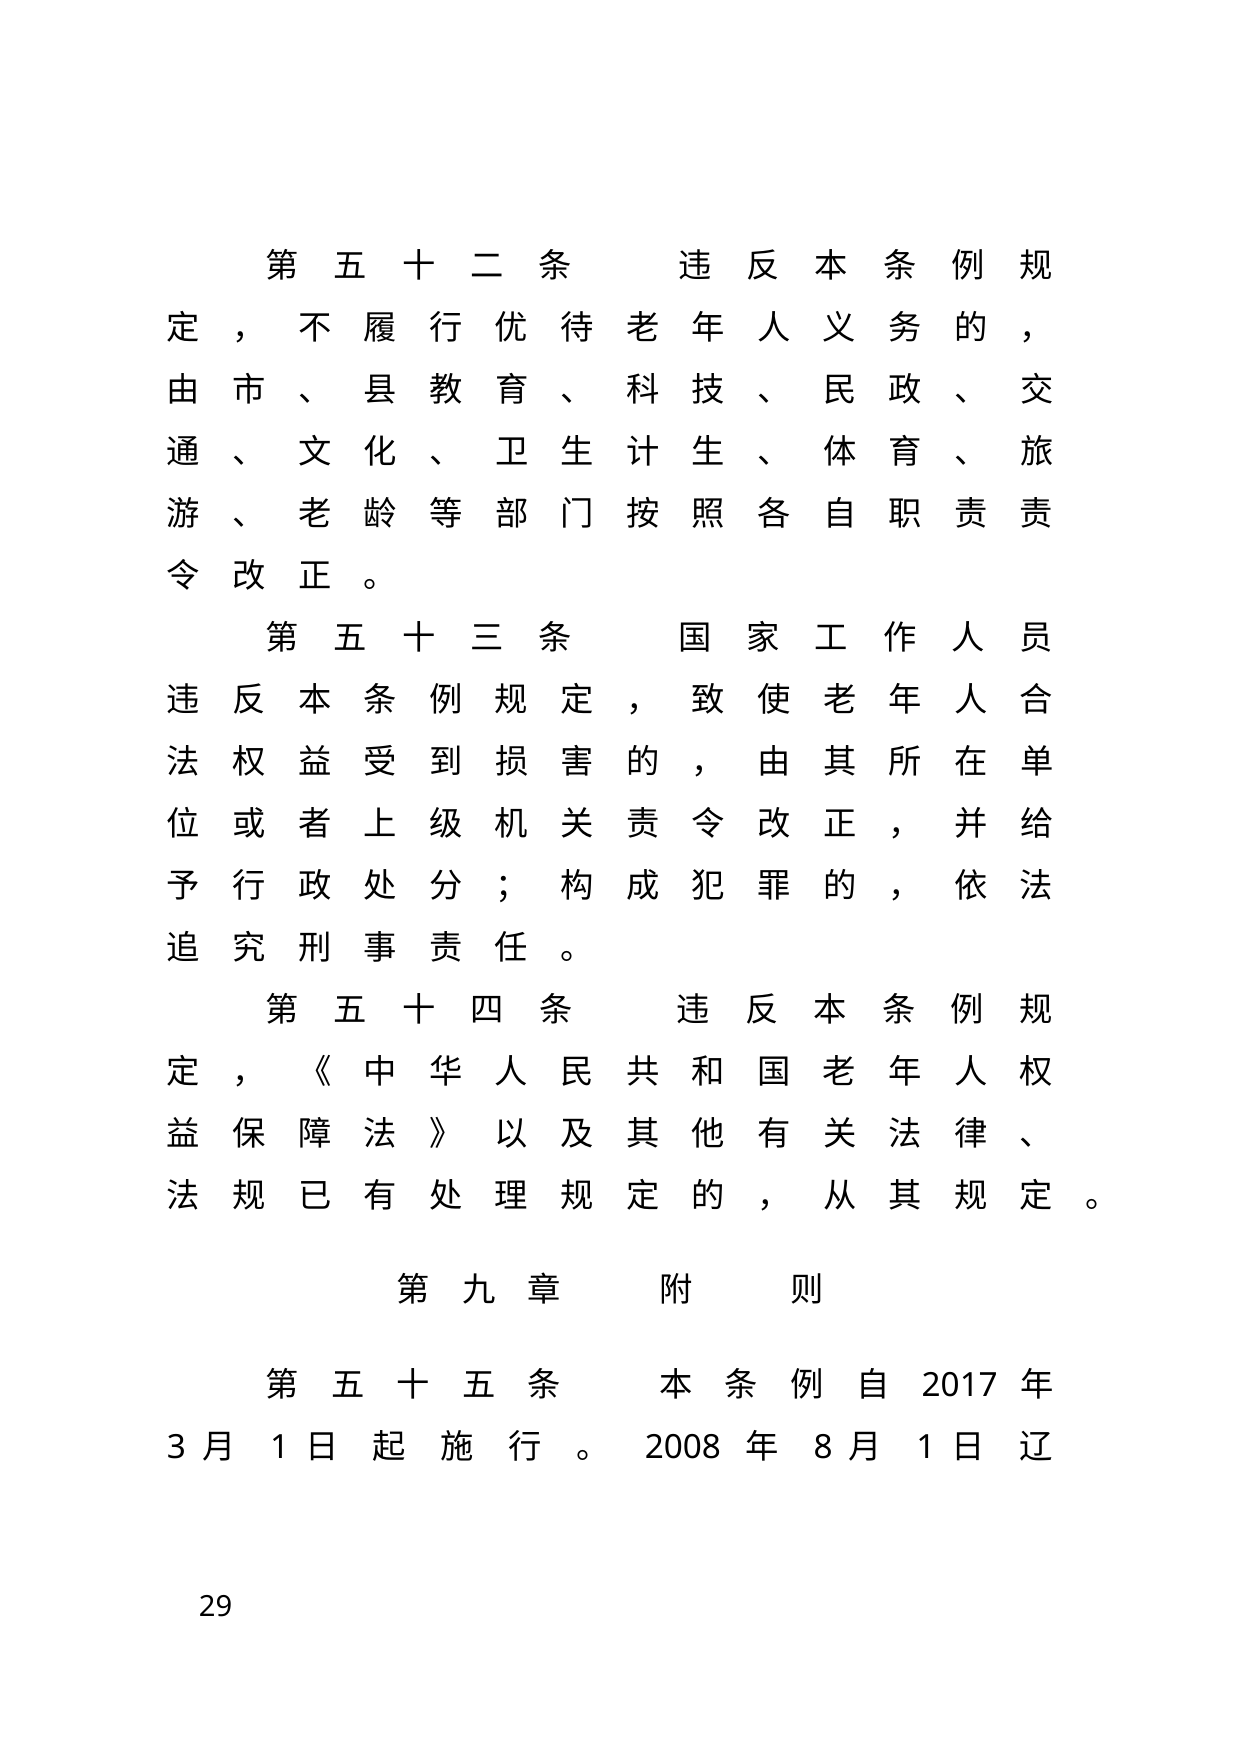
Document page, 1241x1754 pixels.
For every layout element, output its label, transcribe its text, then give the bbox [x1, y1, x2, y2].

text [167, 1351, 1085, 1475]
text 第五十三条 国家工作人员违反本条例规定，致使老年人合法权益受到损害的，由其所在单位或者上级机关责令改正，并给予行政处分；构成犯罪的，依法追究刑事责任。 [167, 604, 1085, 976]
text 第九章 附 则 [167, 1256, 1085, 1318]
text 第五十四条 违反本条例规定，《中华人民共和国老年人权益保障法》以及其他有关法律、法规已有处理规定的，从其规定。 [167, 976, 1085, 1224]
text 第五十二条 违反本条例规定，不履行优待老年人义务的，由市、县教育、科技、民政、交通、文化、卫生计生、体育、旅游、老龄等部门按照各自职责责令改正。 [167, 232, 1085, 604]
